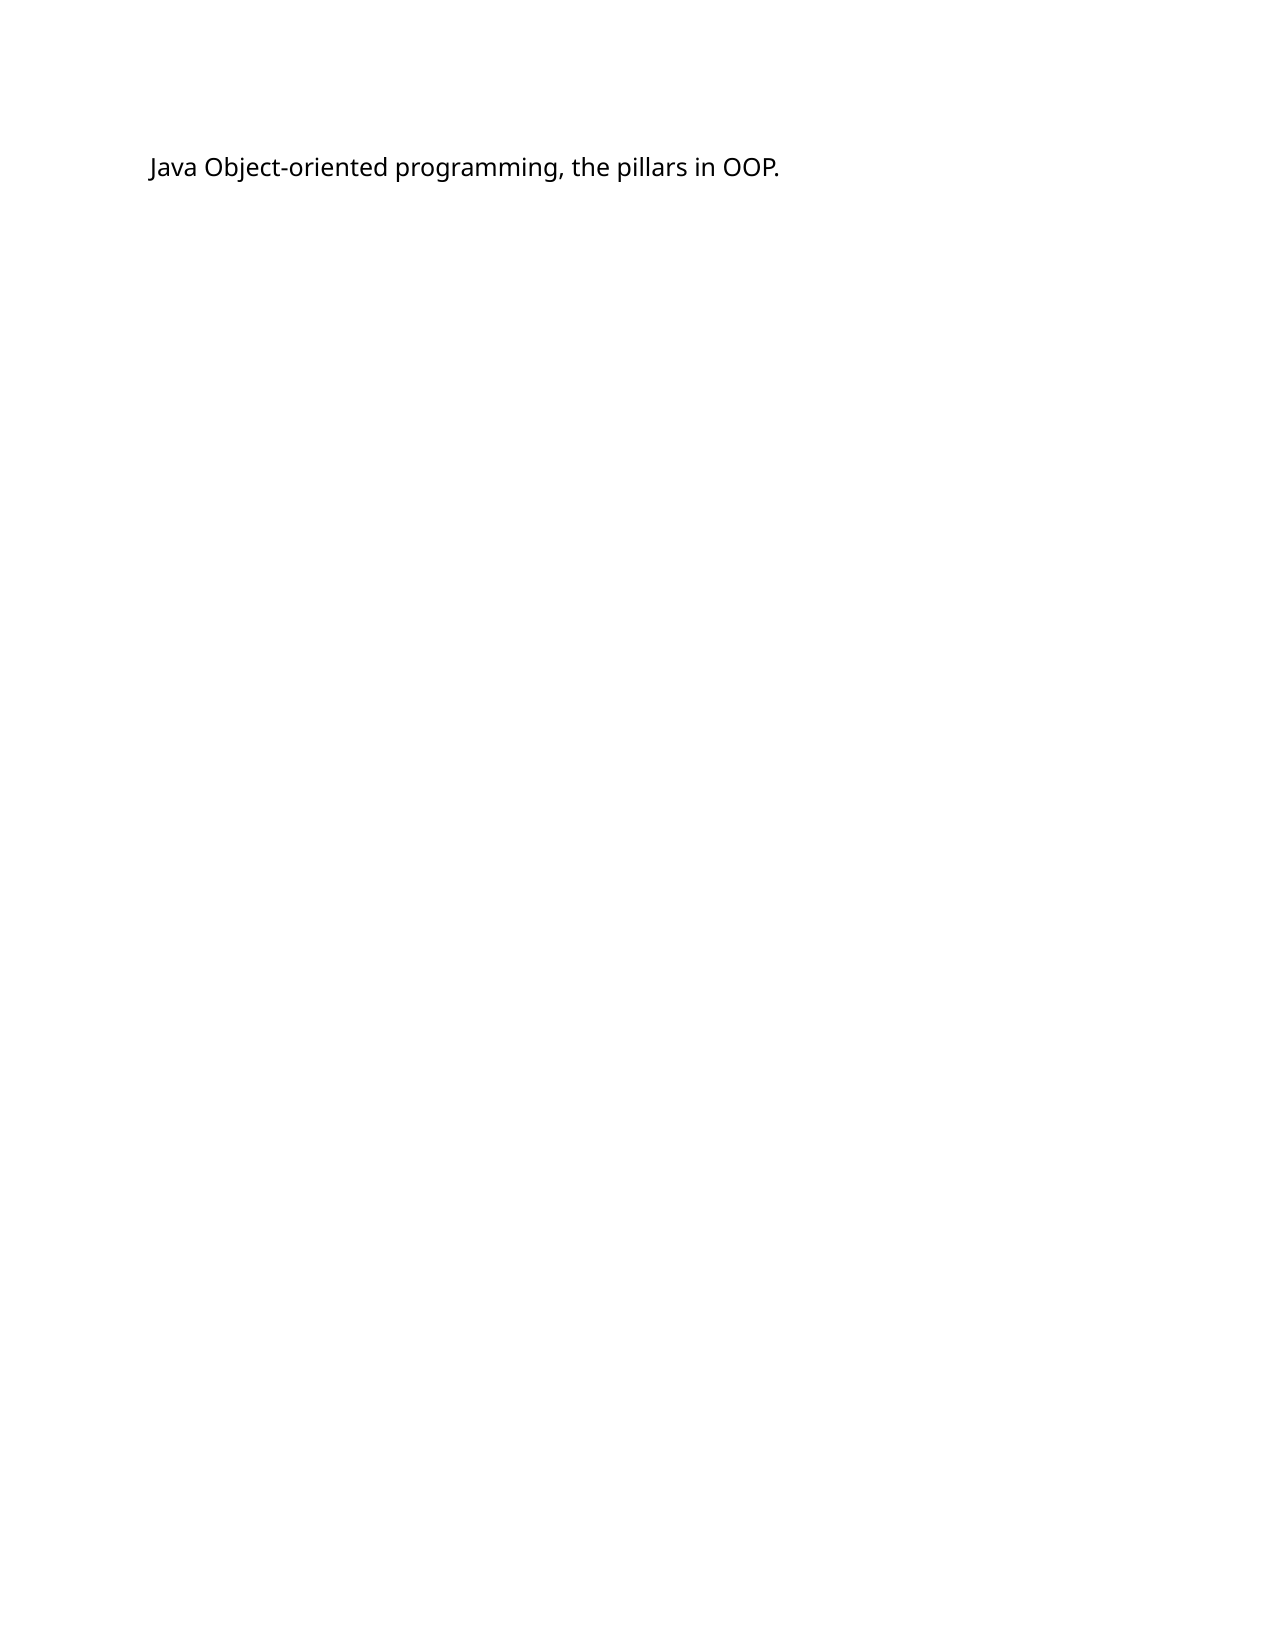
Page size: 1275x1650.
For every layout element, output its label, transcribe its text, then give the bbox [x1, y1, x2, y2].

text Java Object-oriented programming, the pillars in OOP. [150, 150, 1125, 184]
